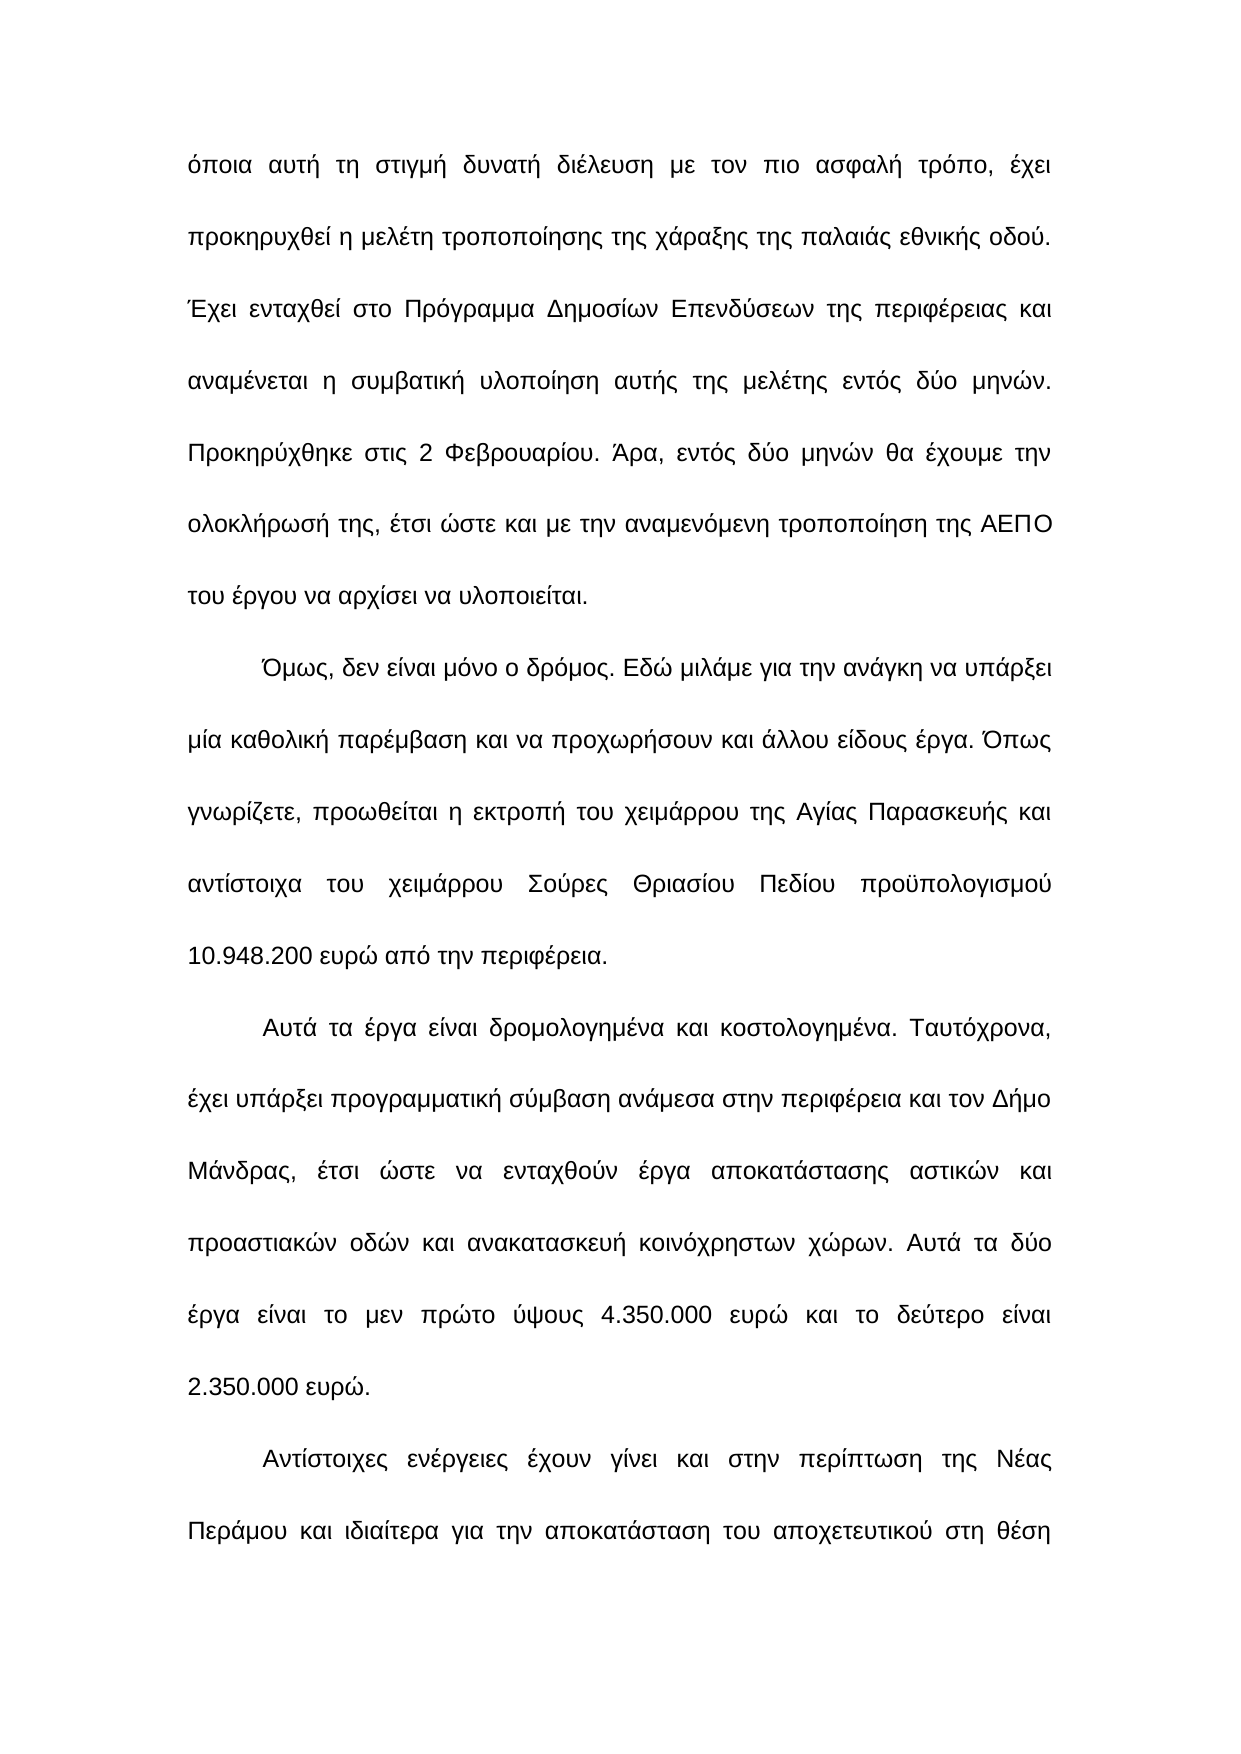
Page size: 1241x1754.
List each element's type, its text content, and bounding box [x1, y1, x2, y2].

text Αυτά τα έργα είναι δρομολογημένα και κοστολογημένα. Ταυτόχρονα, έχει υπάρξει προγραμματική σύμβαση ανάμεσα στην περιφέρεια και τον Δήμο Μάνδρας, έτσι ώστε να ενταχθούν έργα αποκατάστασης αστικών και προαστιακών οδών και ανακατασκευή κοινόχρηστων χώρων. Αυτά τα δύο έργα είναι το μεν πρώτο ύψους 4.350.000 ευρώ και το δεύτερο είναι 2.350.000 ευρώ. [187, 1012, 1053, 1401]
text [187, 150, 1053, 610]
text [187, 1444, 1053, 1544]
text Όμως, δεν είναι μόνο ο δρόμος. Εδώ μιλάμε για την ανάγκη να υπάρξει μία καθολική παρέμβαση και να προχωρήσουν και άλλου είδους έργα. Όπως γνωρίζετε, προωθείται η εκτροπή του χειμάρρου της Αγίας Παρασκευής και αντίστοιχα του χειμάρρου Σούρες Θριασίου Πεδίου προϋπολογισμού 10.948.200 ευρώ από την περιφέρεια. [187, 653, 1053, 969]
